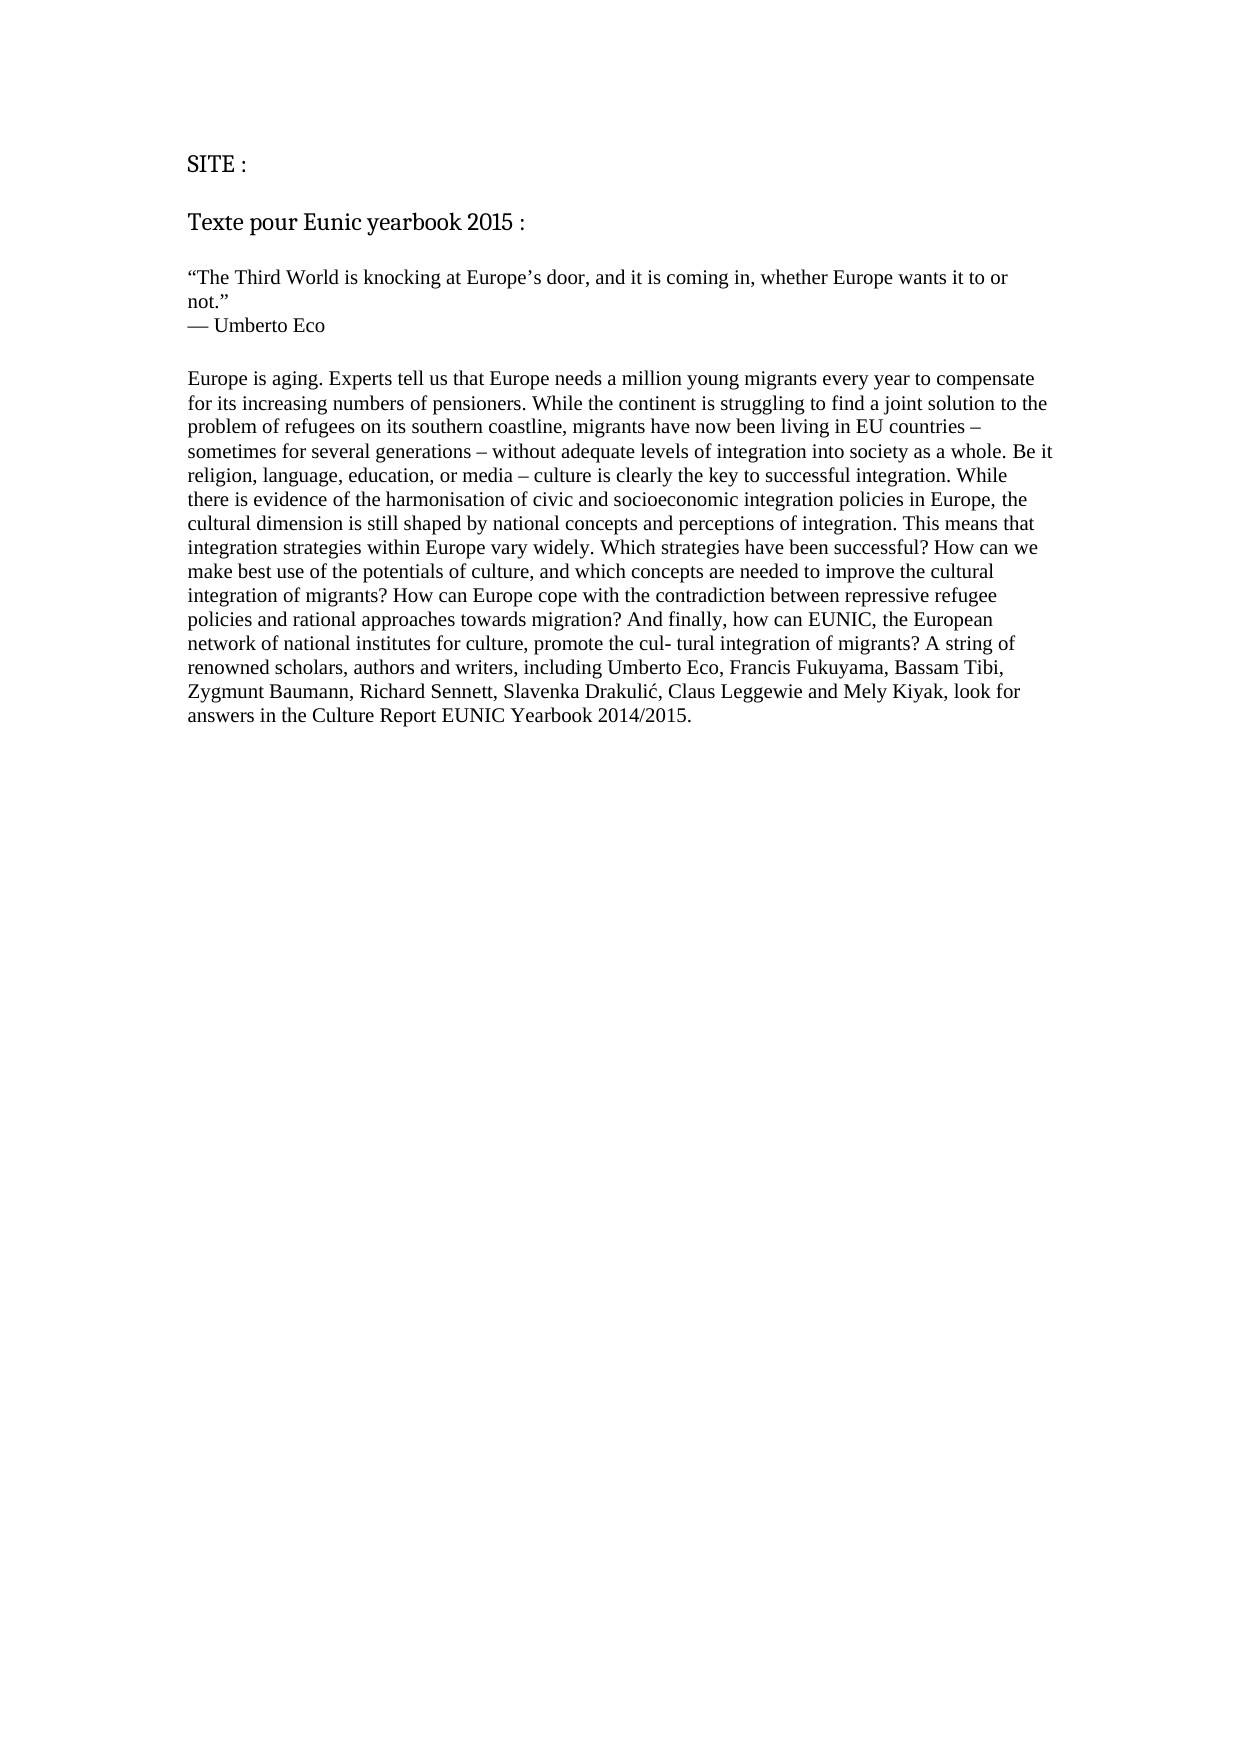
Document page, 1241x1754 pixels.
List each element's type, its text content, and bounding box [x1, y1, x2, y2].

text — Umberto Eco [187, 313, 1053, 337]
text SITE : [187, 150, 1053, 179]
text Europe is aging. Experts tell us that Europe needs a million young migrants every year to compensate for its increasing numbers of pensioners. While the continent is struggling to find a joint solution to the problem of refugees on its southern coastline, migrants have now been living in EU countries – sometimes for several generations – without adequate levels of integration into society as a whole. Be it religion, language, education, or media – culture is clearly the key to successful integration. While there is evidence of the harmonisation of civic and socioeconomic integration policies in Europe, the cultural dimension is still shaped by national concepts and perceptions of integration. This means that integration strategies within Europe vary widely. Which strategies have been successful? How can we make best use of the potentials of culture, and which concepts are needed to improve the cultural integration of migrants? How can Europe cope with the contradiction between repressive refugee policies and rational approaches towards migration? And finally, how can EUNIC, the European network of national institutes for culture, promote the cul- tural integration of migrants? A string of renowned scholars, authors and writers, including Umberto Eco, Francis Fukuyama, Bassam Tibi, Zygmunt Baumann, Richard Sennett, Slavenka Drakulić, Claus Leggewie and Mely Kiyak, look for answers in the Culture Report EUNIC Yearbook 2014/2015. [187, 366, 1053, 727]
text “The Third World is knocking at Europe’s door, and it is coming in, whether Europe wants it to or not.” [187, 265, 1053, 313]
text Texte pour Eunic yearbook 2015 : [187, 207, 1053, 236]
